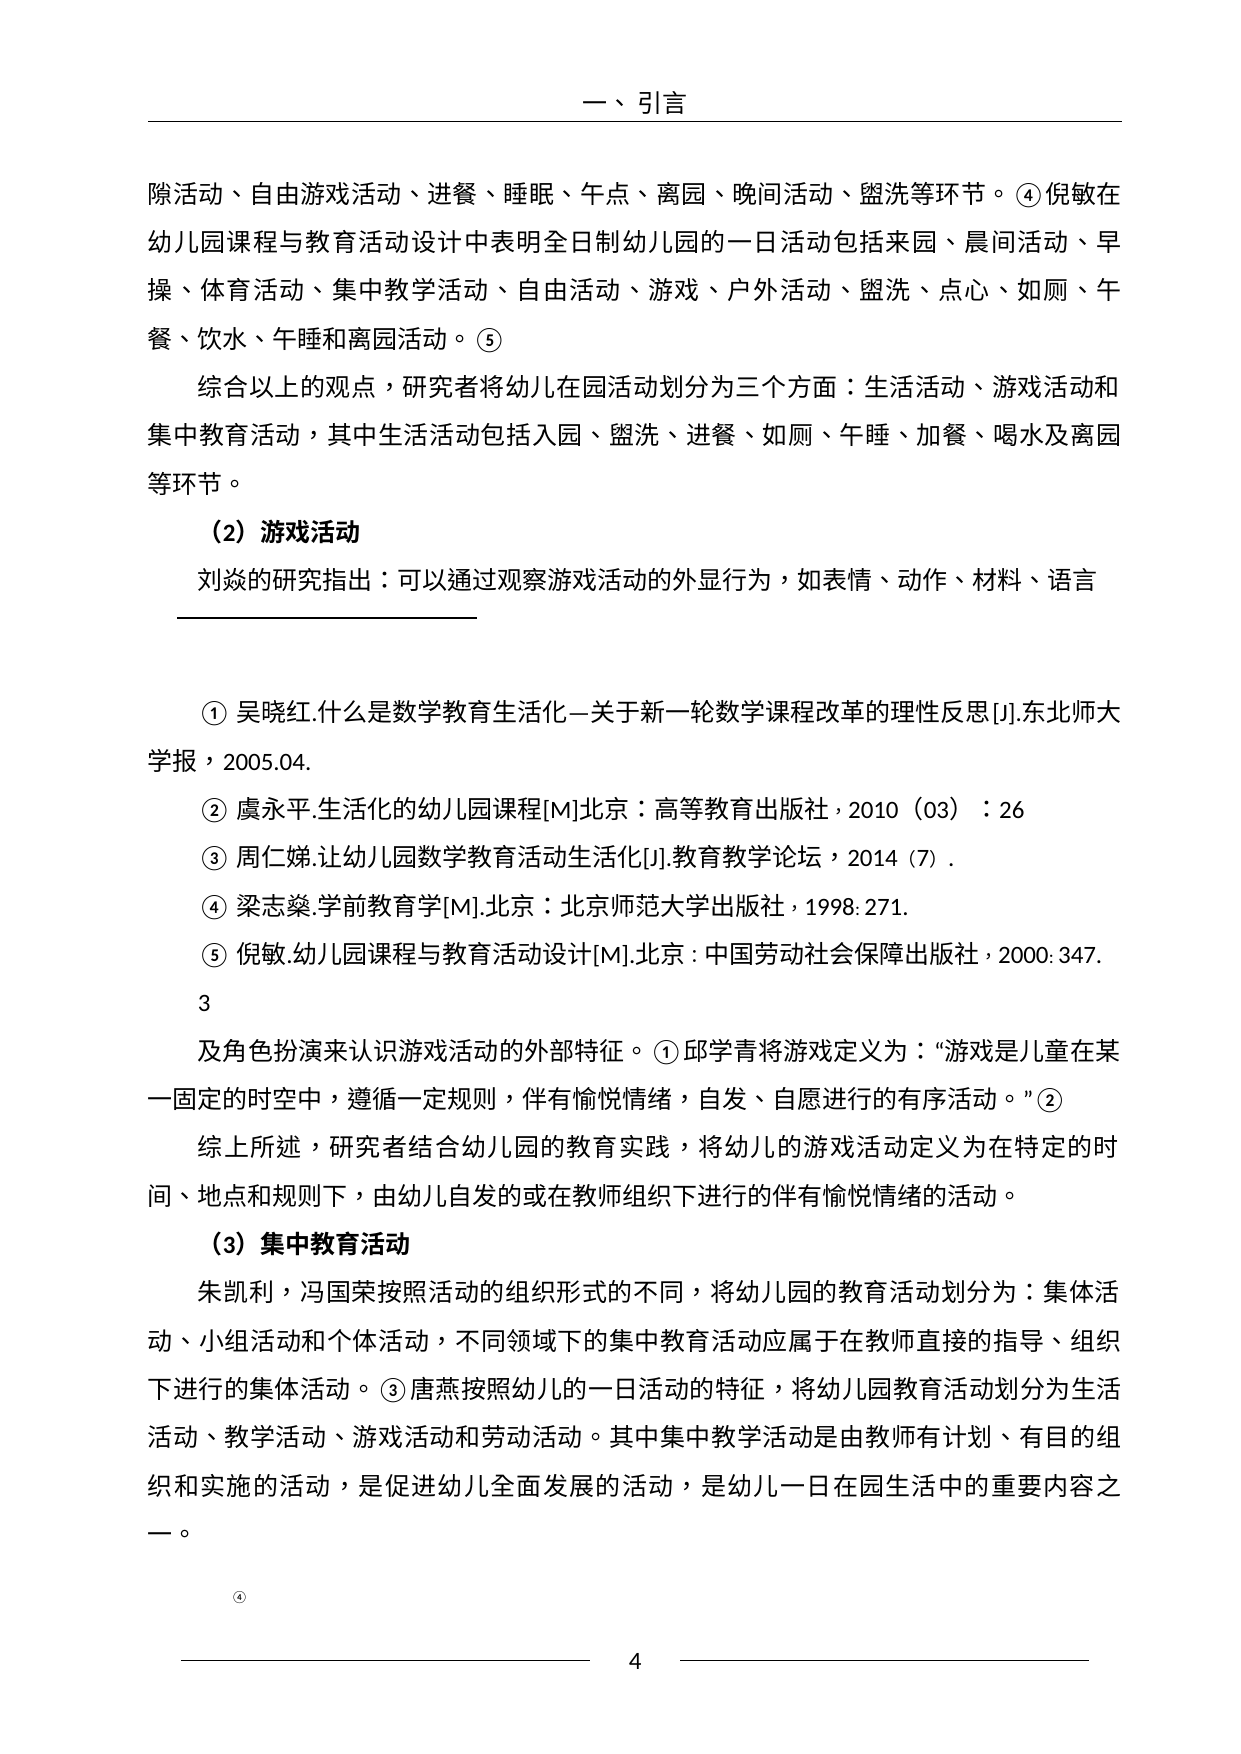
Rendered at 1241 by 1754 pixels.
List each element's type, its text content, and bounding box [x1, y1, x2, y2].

text ①吴晓红.什么是数学教育生活化—关于新一轮数学课程改革的理性反思[J].东北师大学报，2005.04. [148, 680, 1122, 776]
text 刘焱的研究指出：可以通过观察游戏活动的外显行为，如表情、动作、材料、语言 [148, 548, 1122, 596]
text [148, 161, 1122, 354]
text 朱凯利，冯国荣按照活动的组织形式的不同，将幼儿园的教育活动划分为：集体活动、小组活动和个体活动，不同领域下的集中教育活动应属于在教师直接的指导、组织下进行的集体活动。③唐燕按照幼儿的一日活动的特征，将幼儿园教育活动划分为生活活动、教学活动、游戏活动和劳动活动。其中集中教学活动是由教师有计划、有目的组织和实施的活动，是促进幼儿全面发展的活动，是幼儿一日在园生活中的重要内容之一。 [148, 1260, 1122, 1550]
text ④梁志燊.学前教育学[M].北京：北京师范大学出版社，1998: 271. [148, 873, 1122, 921]
text 及角色扮演来认识游戏活动的外部特征。①邱学青将游戏定义为：“游戏是儿童在某一固定的时空中，遵循一定规则，伴有愉悦情绪，自发、自愿进行的有序活动。”② [148, 1018, 1122, 1115]
text （3）集中教育活动 [148, 1211, 1122, 1260]
text ④ [231, 1556, 1122, 1605]
text 综合以上的观点，研究者将幼儿在园活动划分为三个方面：生活活动、游戏活动和集中教育活动，其中生活活动包括入园、盥洗、进餐、如厕、午睡、加餐、喝水及离园等环节。 [148, 354, 1122, 499]
text ⑤倪敏.幼儿园课程与教育活动设计[M].北京：中国劳动社会保障出版社，2000: 347. [148, 921, 1122, 970]
text 综上所述，研究者结合幼儿园的教育实践，将幼儿的游戏活动定义为在特定的时间、地点和规则下，由幼儿自发的或在教师组织下进行的伴有愉悦情绪的活动。 [148, 1115, 1122, 1211]
text ②虞永平.生活化的幼儿园课程[M]北京：高等教育出版社，2010（03）：26 [148, 776, 1122, 825]
text ③周仁娣.让幼儿园数学教育活动生活化[J].教育教学论坛，2014（7）. [148, 825, 1122, 873]
text 3 [148, 970, 1122, 1018]
text （2）游戏活动 [148, 499, 1122, 548]
